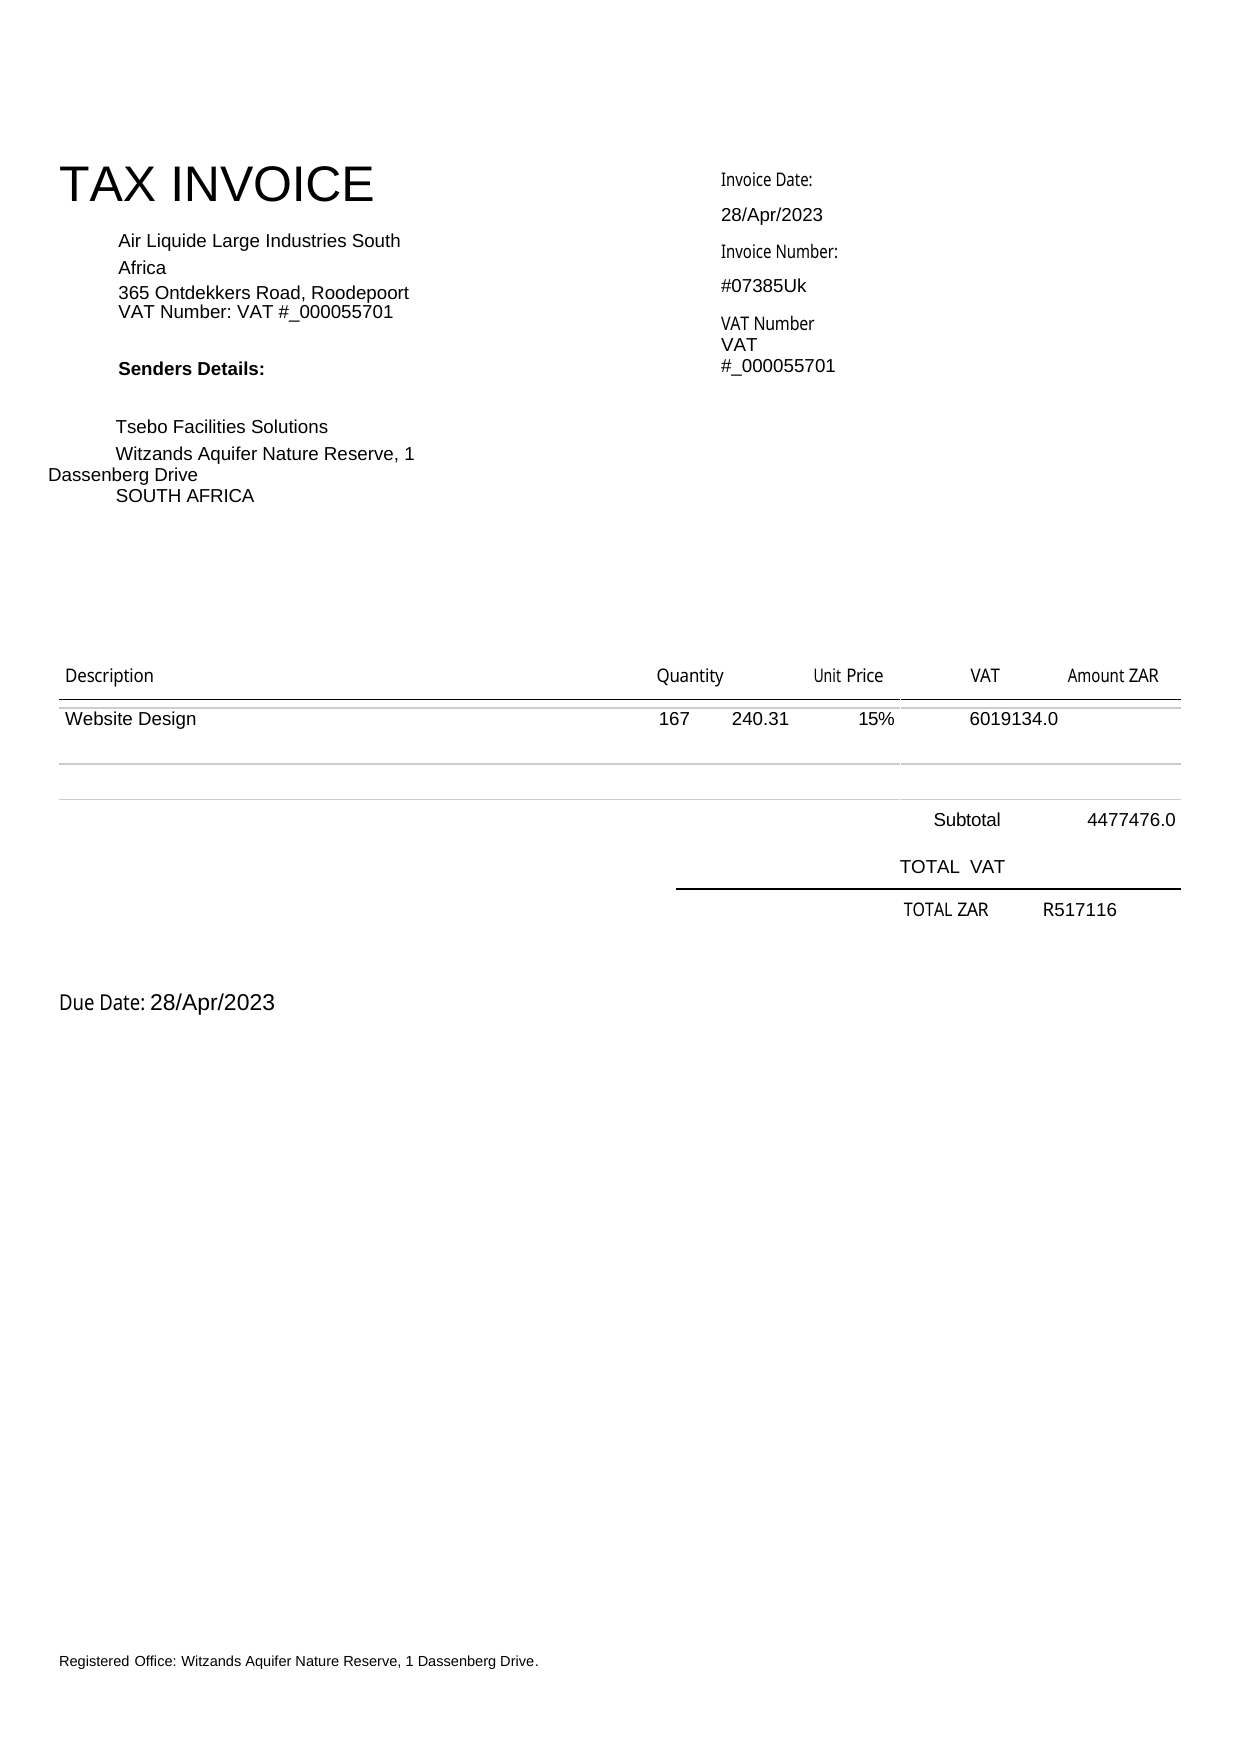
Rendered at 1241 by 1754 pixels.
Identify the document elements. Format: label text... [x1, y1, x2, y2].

text TOTAL VAT [899, 855, 1192, 877]
text Subtotal 4477476.0 [48, 809, 1176, 831]
text 365 Ontdekkers Road, Roodepoort [118, 284, 462, 303]
text Registered Office: Witzands Aquifer Nature Reserve, 1 Dassenberg Drive. [59, 1652, 1192, 1669]
text Due Date: 28/Apr/2023 [59, 986, 1192, 1016]
text VAT Number VAT #_000055701 [721, 311, 841, 376]
text Invoice Number: [721, 239, 863, 263]
text Air Liquide Large Industries South Africa [118, 230, 421, 278]
text 28/Apr/2023 [721, 205, 837, 225]
text Tsebo Facilities Solutions [48, 416, 387, 437]
text Description Quantity Unit Price VAT Amount ZAR [65, 663, 1192, 688]
text TOTAL ZAR R517116 [904, 896, 1192, 921]
text TAX INVOICE [59, 155, 462, 212]
text Witzands Aquifer Nature Reserve, 1 Dassenberg Drive [48, 443, 462, 486]
text SOUTH AFRICA [48, 486, 462, 507]
text VAT Number: VAT #_000055701 [118, 303, 462, 322]
text #07385Uk [721, 277, 863, 297]
text Website Design 167 240.31 15% 6019134.0 [65, 708, 1192, 730]
text Invoice Date: [721, 168, 837, 192]
text Senders Details: [118, 360, 462, 379]
